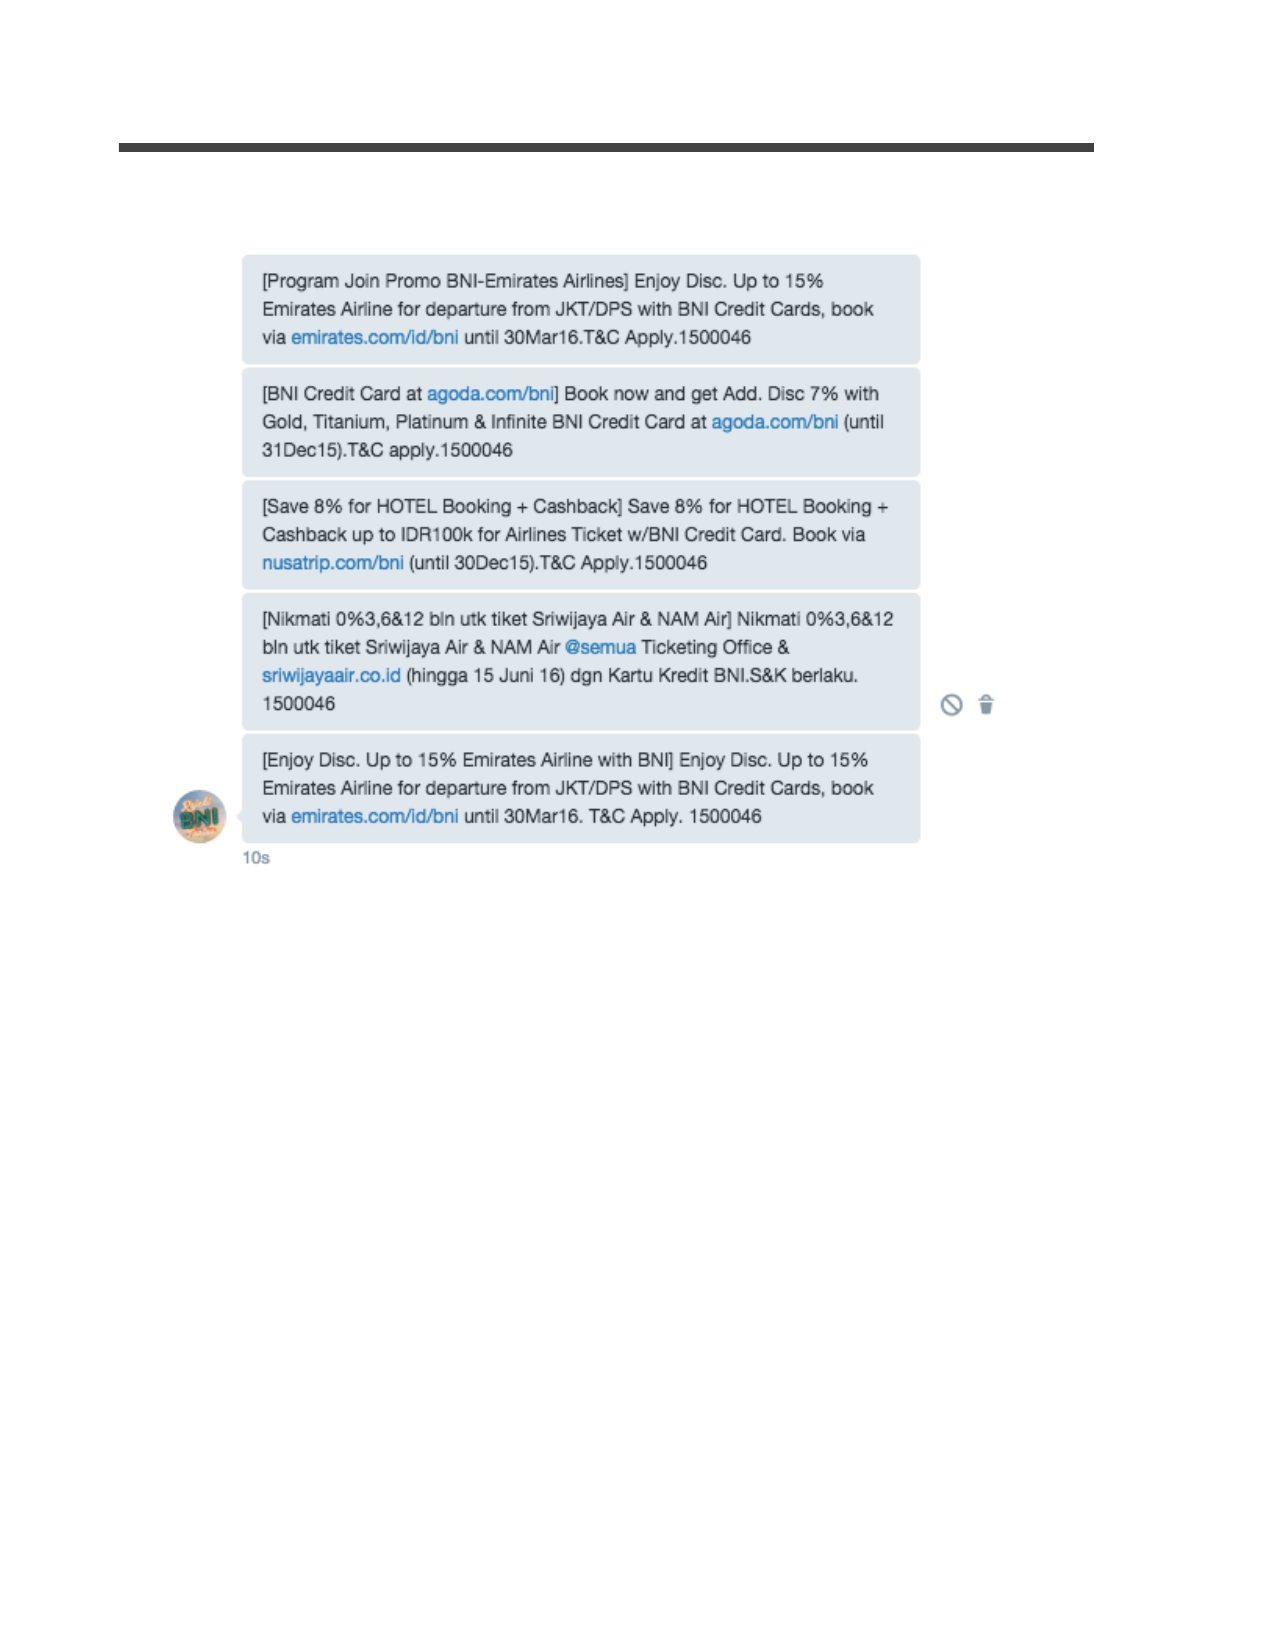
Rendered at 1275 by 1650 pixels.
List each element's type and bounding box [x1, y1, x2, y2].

picture [118, 143, 1094, 152]
picture [150, 183, 1063, 903]
